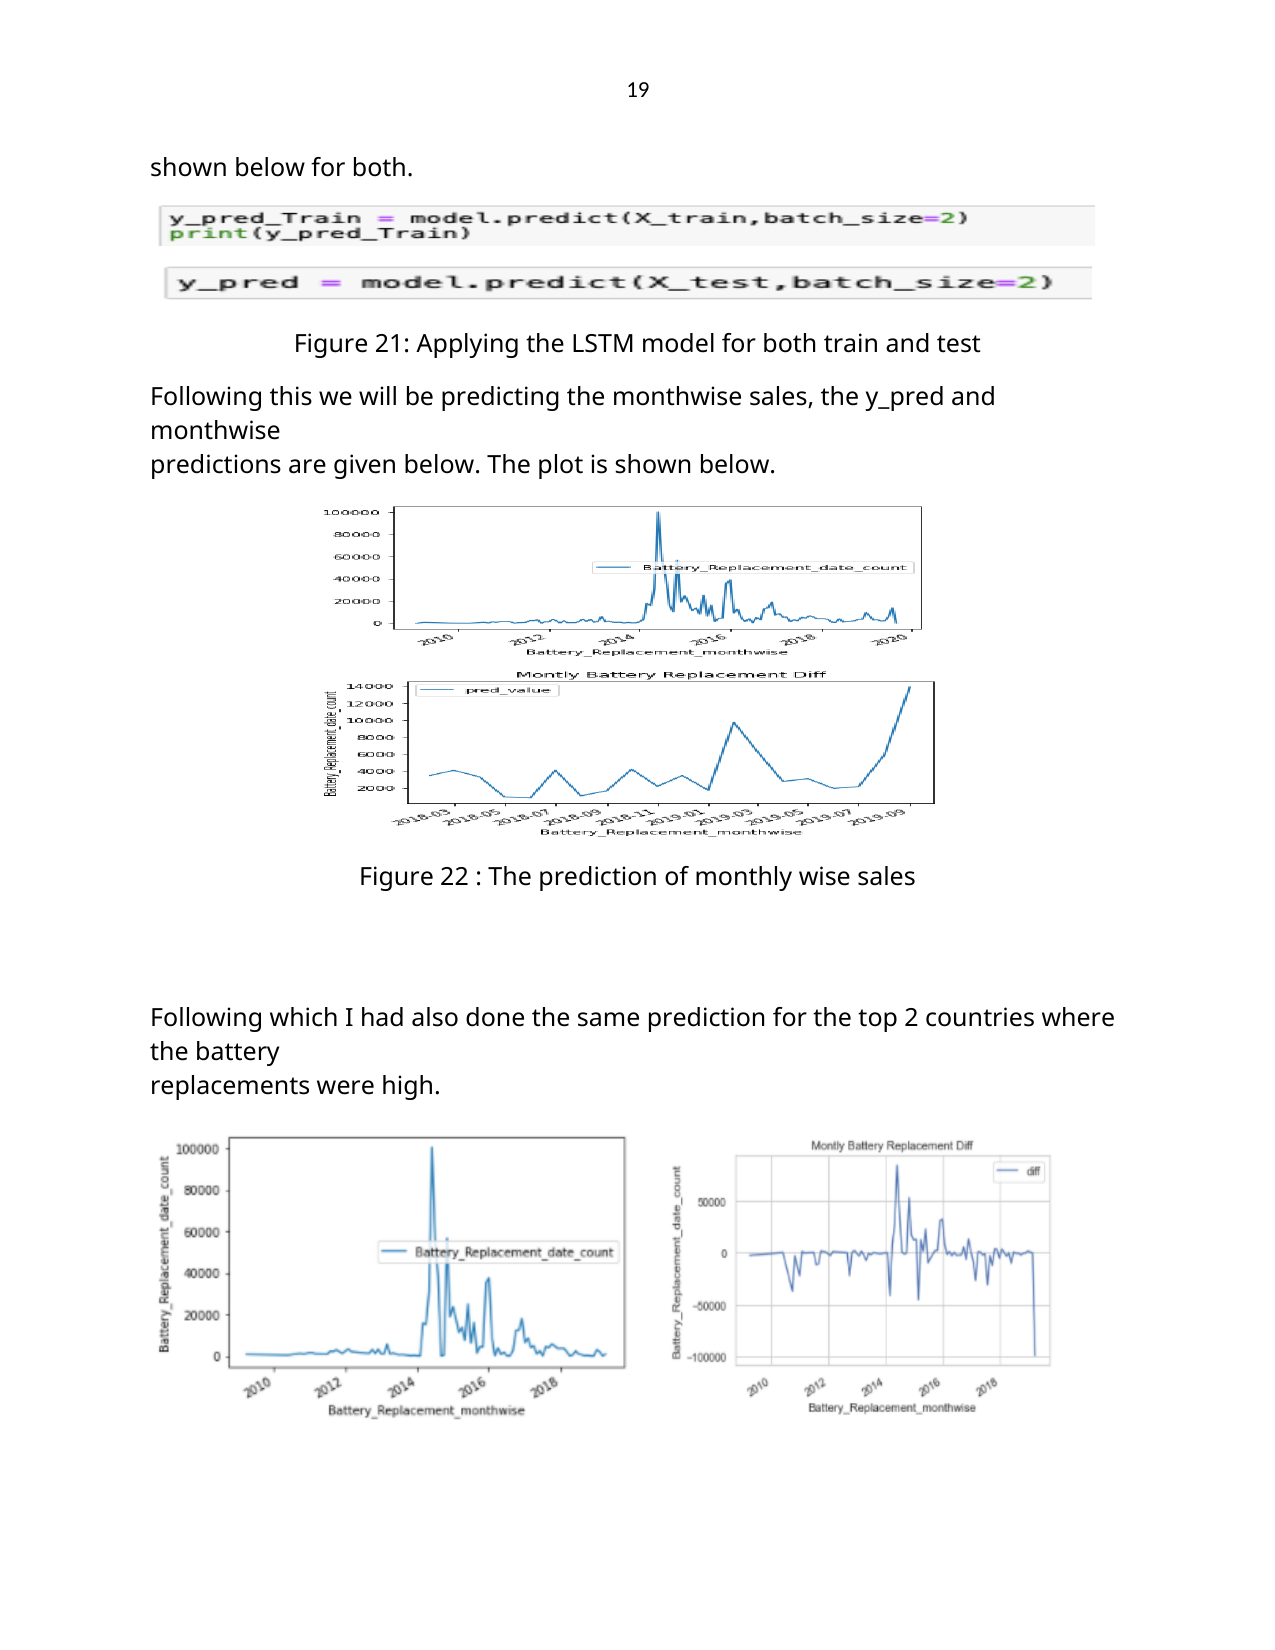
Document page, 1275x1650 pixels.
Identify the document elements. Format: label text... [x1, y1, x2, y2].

text shown below for both. [150, 150, 1125, 184]
text Figure 21: Applying the LSTM model for both train and test [150, 326, 1125, 359]
text Following which I had also done the same prediction for the top 2 countries where the battery [150, 999, 1125, 1067]
text replacements were high. [150, 1067, 1125, 1102]
text Figure 22 : The prediction of monthly wise sales [150, 858, 1125, 892]
text predictions are given below. The plot is shown below. [150, 447, 1125, 481]
text Following this we will be predicting the monthwise sales, the y_pred and monthwise [150, 379, 1125, 447]
